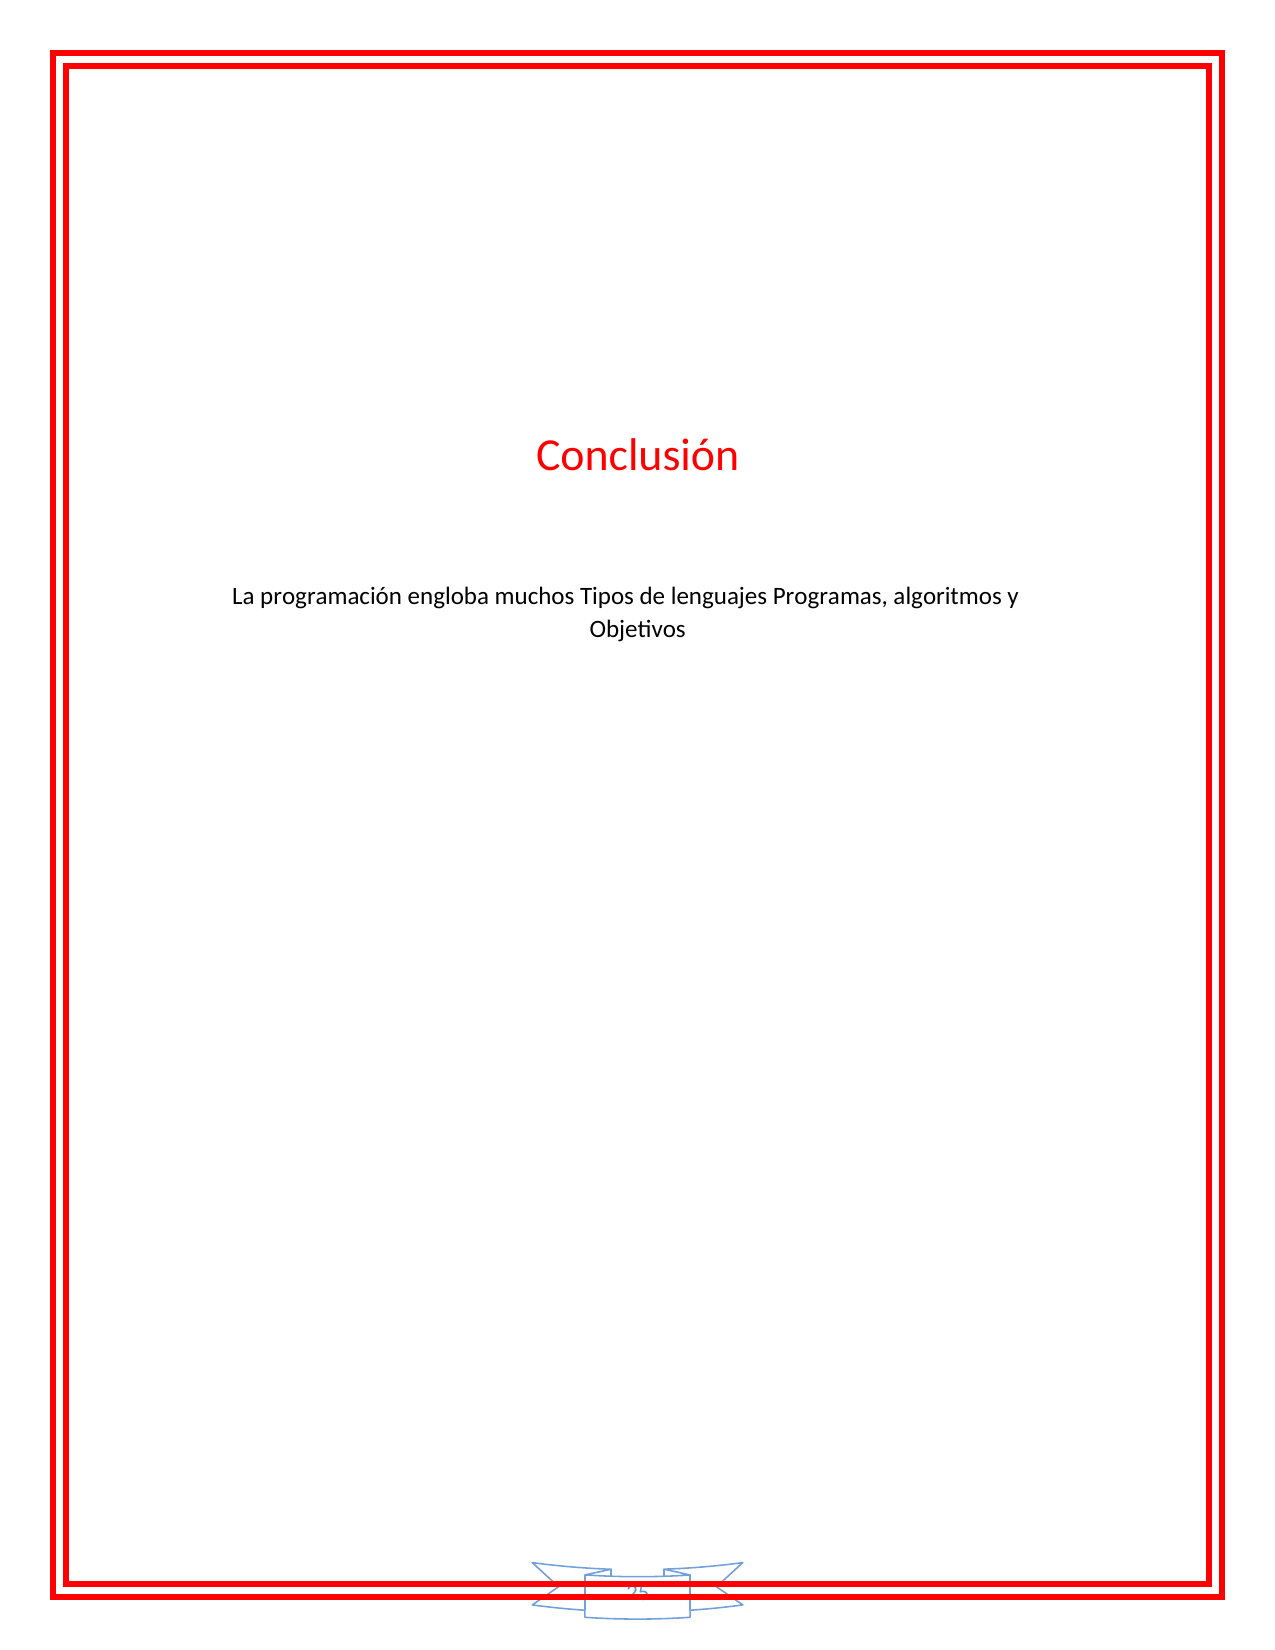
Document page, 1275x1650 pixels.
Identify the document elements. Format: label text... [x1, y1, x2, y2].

text Conclusión [118, 426, 1157, 482]
text La programación engloba muchos Tipos de lenguajes Programas, algoritmos y Objetivos [118, 580, 1157, 643]
